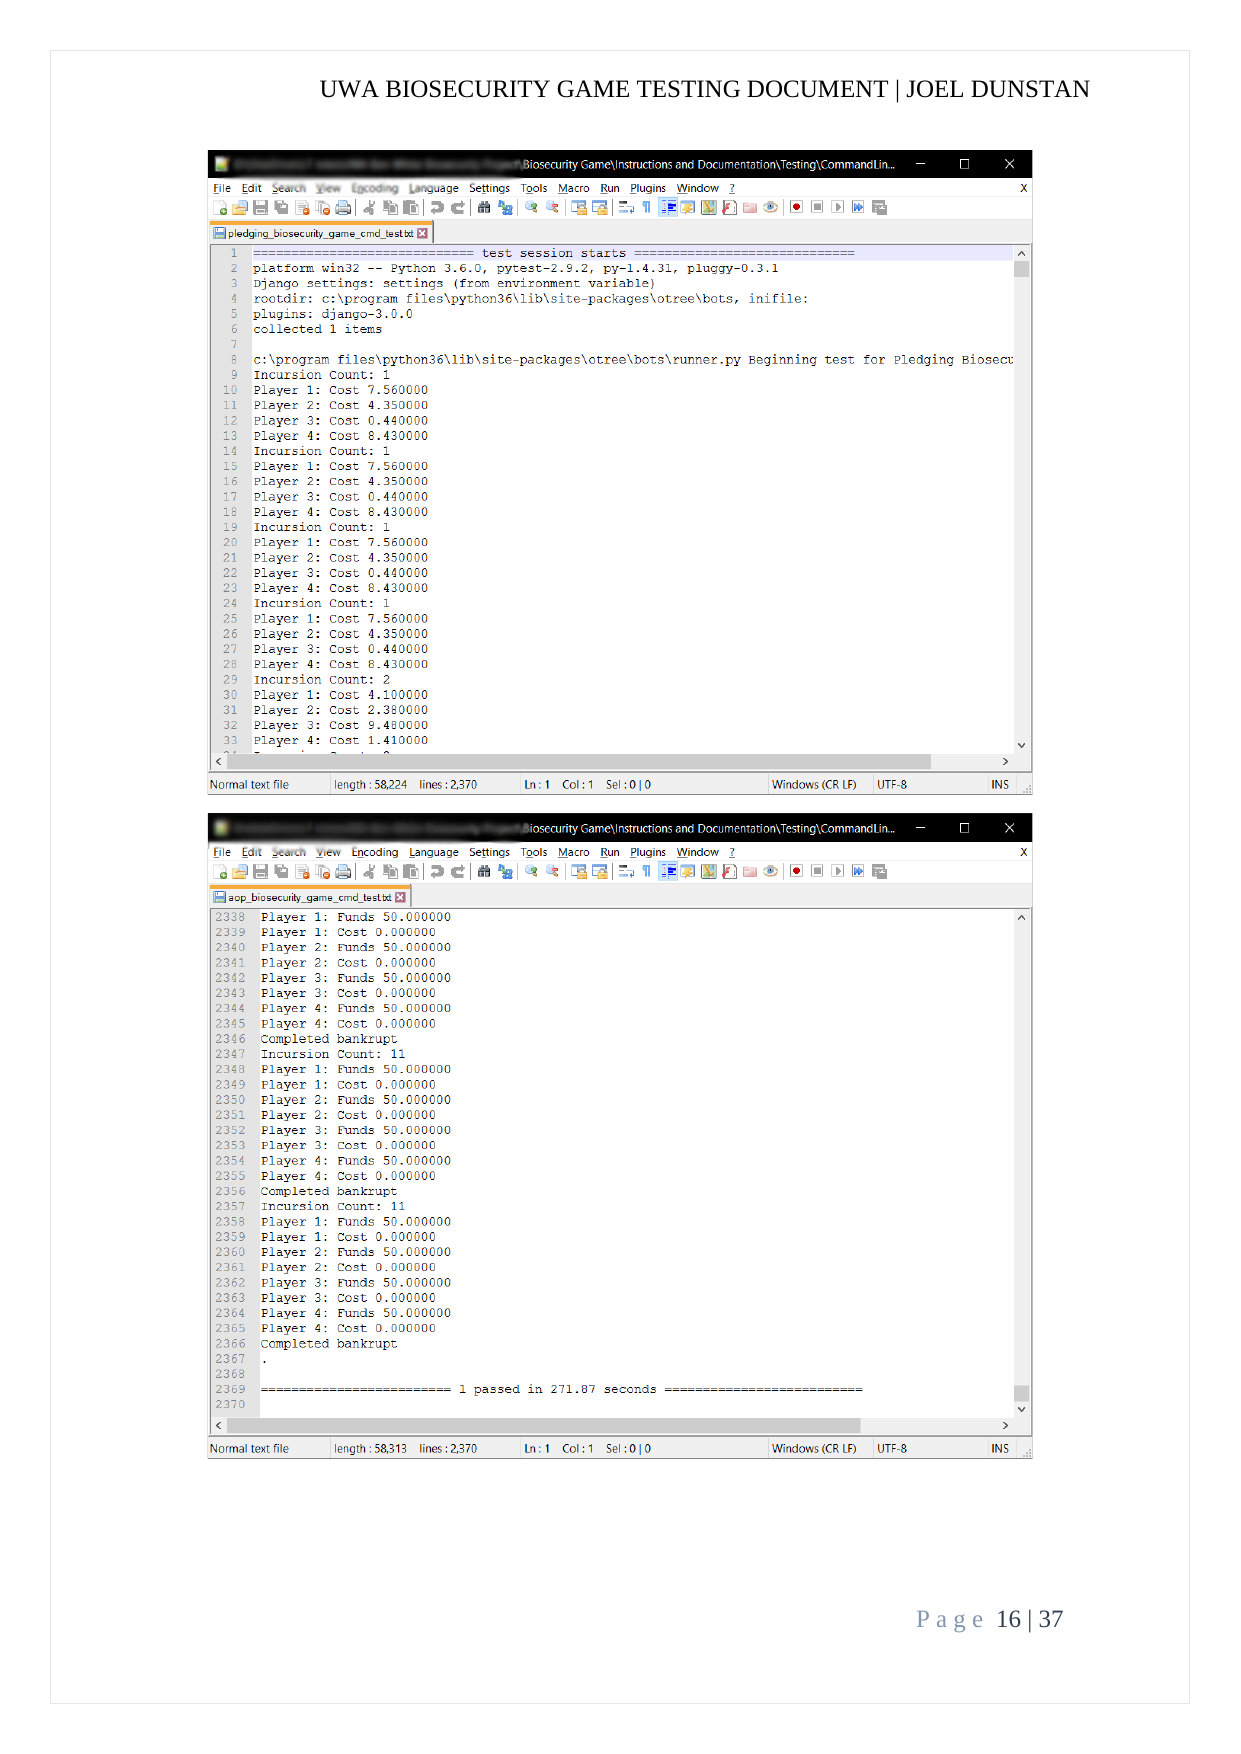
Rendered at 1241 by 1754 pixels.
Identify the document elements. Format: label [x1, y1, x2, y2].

picture [207, 150, 1033, 795]
picture [207, 813, 1033, 1459]
